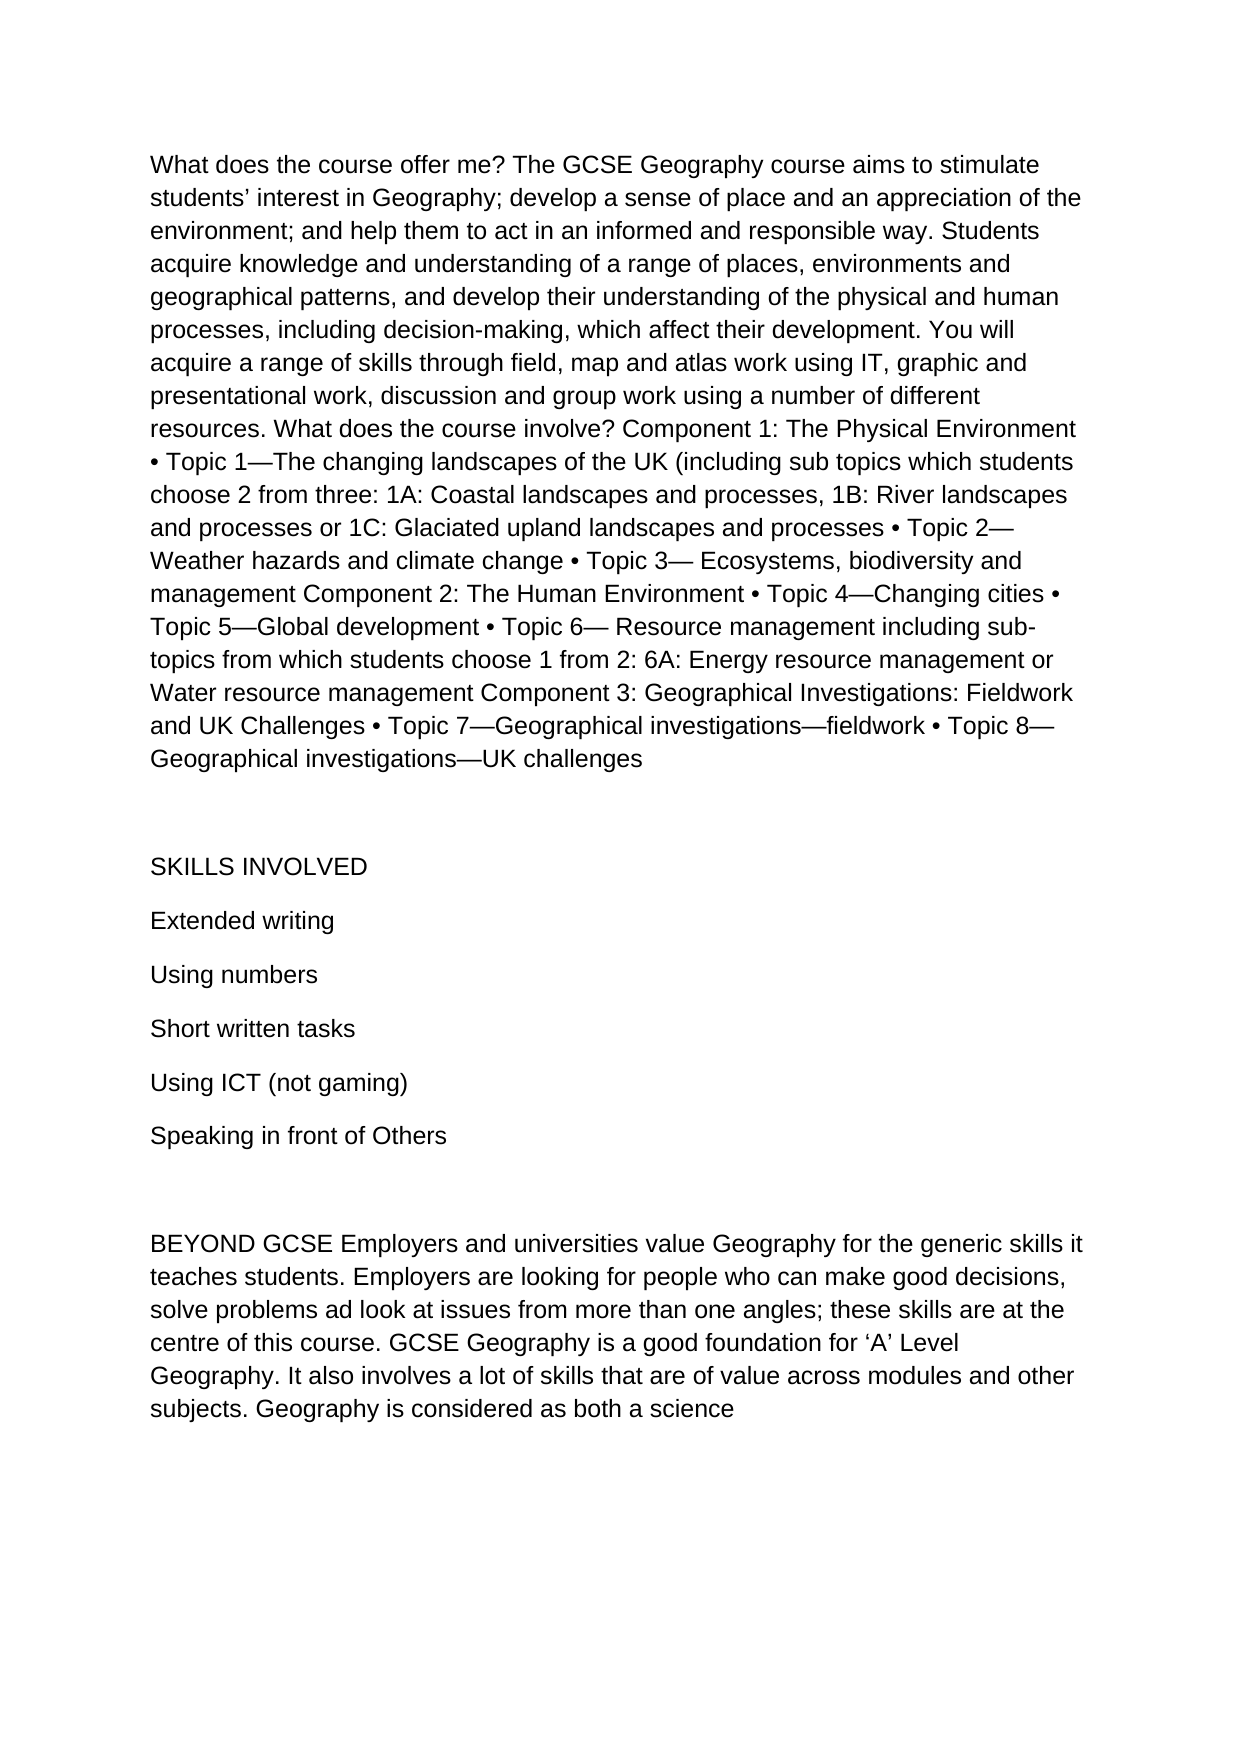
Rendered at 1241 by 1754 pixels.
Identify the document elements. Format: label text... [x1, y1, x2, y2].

text Short written tasks [150, 1014, 1090, 1042]
text Using ICT (not gaming) [150, 1067, 1090, 1096]
text What does the course offer me? The GCSE Geography course aims to stimulate students’ interest in Geography; develop a sense of place and an appreciation of the environment; and help them to act in an informed and responsible way. Students acquire knowledge and understanding of a range of places, environments and geographical patterns, and develop their understanding of the physical and human processes, including decision-making, which affect their development. You will acquire a range of skills through field, map and atlas work using IT, graphic and presentational work, discussion and group work using a number of different resources. What does the course involve? Component 1: The Physical Environment • Topic 1—The changing landscapes of the UK (including sub topics which students choose 2 from three: 1A: Coastal landscapes and processes, 1B: River landscapes and processes or 1C: Glaciated upland landscapes and processes • Topic 2—Weather hazards and climate change • Topic 3— Ecosystems, biodiversity and management Component 2: The Human Environment • Topic 4—Changing cities • Topic 5—Global development • Topic 6— Resource management including sub-topics from which students choose 1 from 2: 6A: Energy resource management or Water resource management Component 3: Geographical Investigations: Fieldwork and UK Challenges • Topic 7—Geographical investigations—fieldwork • Topic 8—Geographical investigations—UK challenges [150, 150, 1090, 773]
text Speaking in front of Others [150, 1121, 1090, 1150]
text Extended writing [150, 906, 1090, 935]
text BEYOND GCSE Employers and universities value Geography for the generic skills it teaches students. Employers are looking for people who can make good decisions, solve problems ad look at issues from more than one angles; these skills are at the centre of this course. GCSE Geography is a good foundation for ‘A’ Level Geography. It also involves a lot of skills that are of value across modules and other subjects. Geography is considered as both a science [150, 1229, 1090, 1423]
text SKILLS INVOLVED [150, 852, 1090, 881]
text Using numbers [150, 960, 1090, 988]
